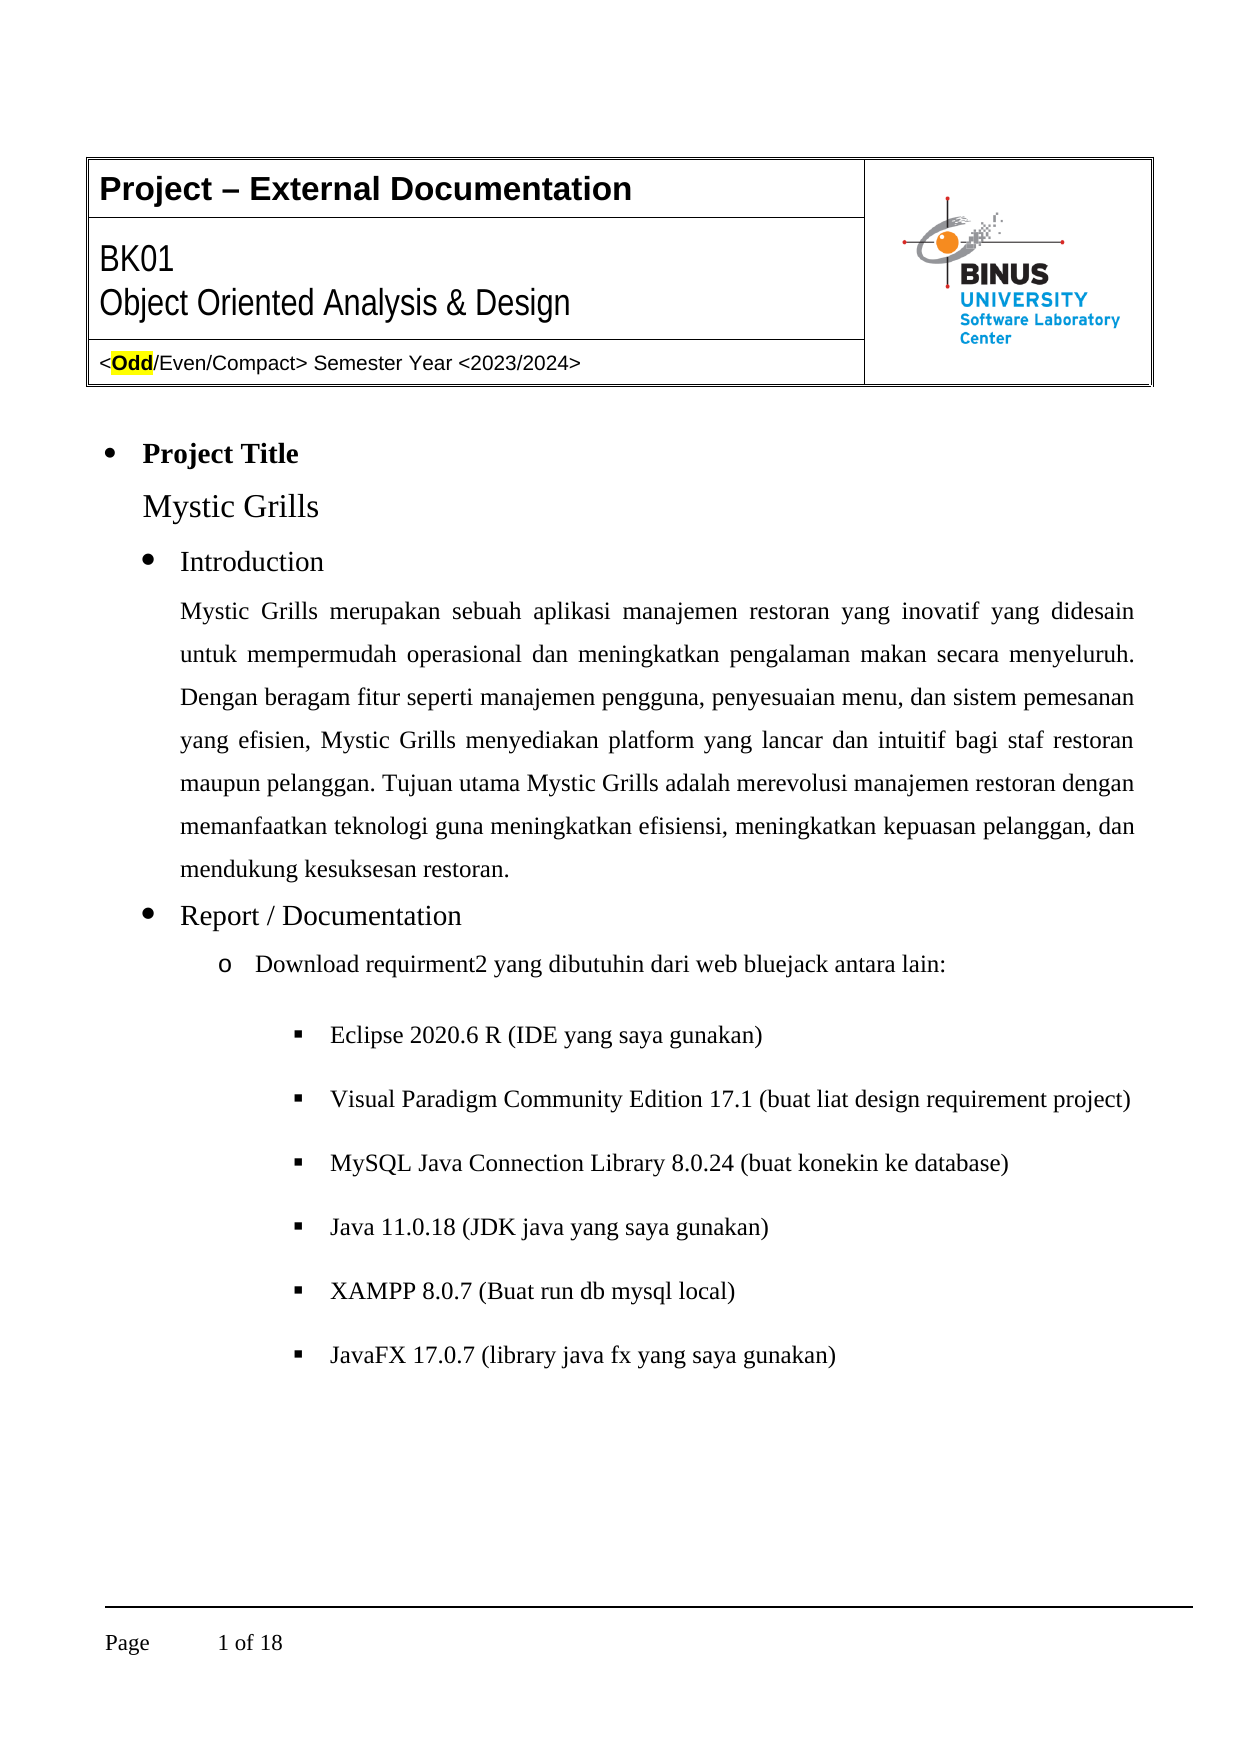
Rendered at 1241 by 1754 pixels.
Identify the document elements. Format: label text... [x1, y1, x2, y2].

list Visual Paradigm Community Edition 17.1 (buat liat design requirement project) [292, 1084, 1135, 1113]
picture [896, 186, 1121, 353]
list Report / Documentation [142, 898, 1135, 932]
list Mystic Grills merupakan sebuah aplikasi manajemen restoran yang inovatif yang didesain untuk mempermudah operasional dan meningkatkan pengalaman makan secara menyeluruh. Dengan beragam fitur seperti manajemen pengguna, penyesuaian menu, dan sistem pemesanan yang efisien, Mystic Grills menyediakan platform yang lancar dan intuitif bagi staf restoran maupun pelanggan. Tujuan utama Mystic Grills adalah merevolusi manajemen restoran dengan memanfaatkan teknologi guna meningkatkan efisiensi, meningkatkan kepuasan pelanggan, dan mendukung kesuksesan restoran. [180, 596, 1135, 883]
list Download requirment2 yang dibutuhin dari web bluejack antara lain: [217, 949, 1135, 980]
list MySQL Java Connection Library 8.0.24 (buat konekin ke database) [292, 1148, 1135, 1177]
table_cell BK01 Object Oriented Analysis & Design [89, 218, 864, 338]
table_header [865, 160, 1151, 383]
list Project Title [105, 436, 1135, 470]
list JavaFX 17.0.7 (library java fx yang saya gunakan) [292, 1340, 1135, 1369]
list XAMPP 8.0.7 (Buat run db mysql local) [292, 1276, 1135, 1305]
list Eclipse 2020.6 R (IDE yang saya gunakan) [292, 1021, 1135, 1049]
table_header Project – External Documentation [89, 160, 864, 217]
list Mystic Grills [142, 487, 1135, 525]
table_cell <Odd/Even/Compact> Semester Year <2023/2024> [89, 340, 864, 383]
list Introduction [142, 544, 1135, 578]
list Java 11.0.18 (JDK java yang saya gunakan) [292, 1212, 1135, 1241]
